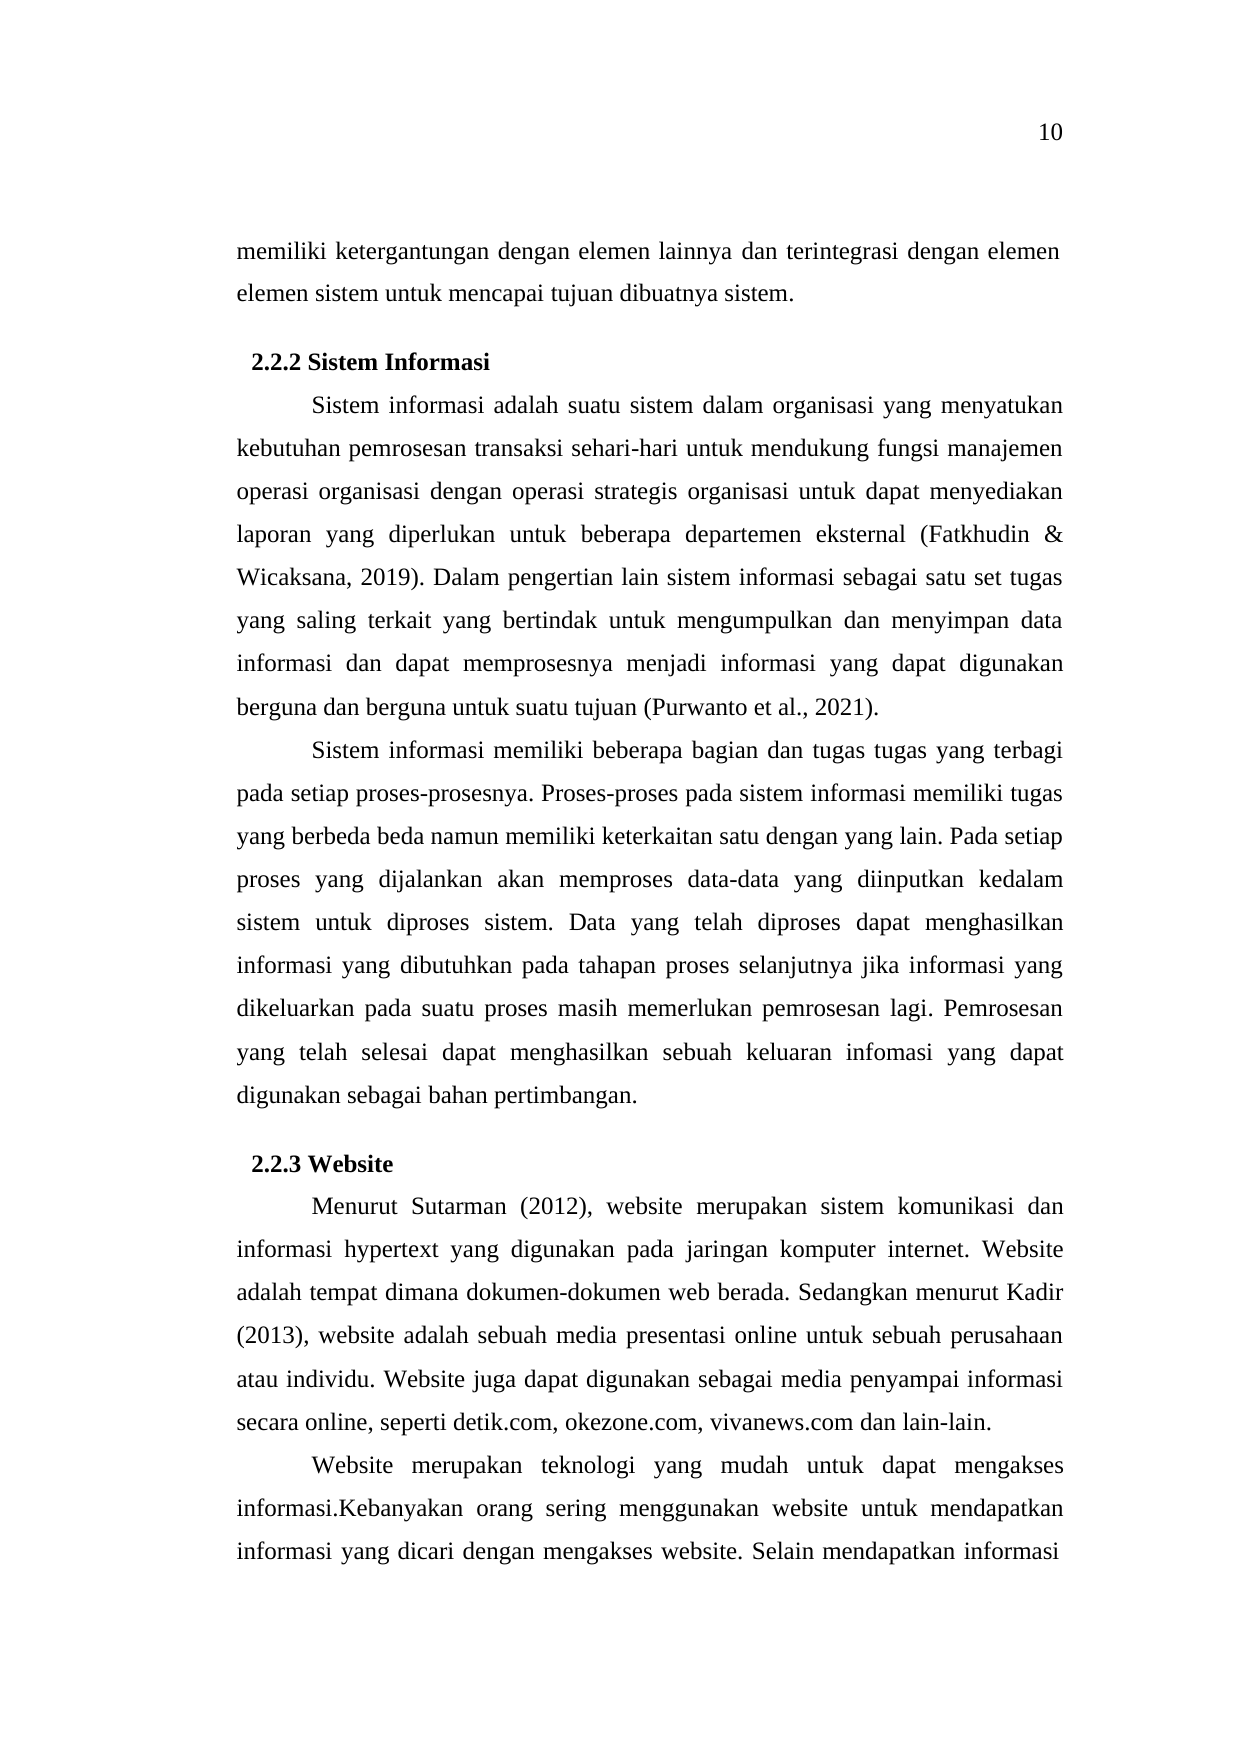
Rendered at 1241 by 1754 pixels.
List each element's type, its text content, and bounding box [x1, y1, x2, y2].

text Sistem informasi memiliki beberapa bagian dan tugas tugas yang terbagi pada setiap proses-prosesnya. Proses-proses pada sistem informasi memiliki tugas yang berbeda beda namun memiliki keterkaitan satu dengan yang lain. Pada setiap proses yang dijalankan akan memproses data-data yang diinputkan kedalam sistem untuk diproses sistem. Data yang telah diproses dapat menghasilkan informasi yang dibutuhkan pada tahapan proses selanjutnya jika informasi yang dikeluarkan pada suatu proses masih memerlukan pemrosesan lagi. Pemrosesan yang telah selesai dapat menghasilkan sebuah keluaran infomasi yang dapat digunakan sebagai bahan pertimbangan. [236, 735, 1063, 1108]
subtitle Sistem Informasi [251, 347, 1136, 376]
text memiliki ketergantungan dengan elemen lainnya dan terintegrasi dengan elemen elemen sistem untuk mencapai tujuan dibuatnya sistem. [236, 236, 1064, 307]
text Menurut Sutarman (2012), website merupakan sistem komunikasi dan informasi hypertext yang digunakan pada jaringan komputer internet. Website adalah tempat dimana dokumen-dokumen web berada. Sedangkan menurut Kadir (2013), website adalah sebuah media presentasi online untuk sebuah perusahaan atau individu. Website juga dapat digunakan sebagai media penyampai informasi secara online, seperti detik.com, okezone.com, vivanews.com dan lain-lain. [236, 1191, 1064, 1436]
text Website merupakan teknologi yang mudah untuk dapat mengakses informasi.Kebanyakan orang sering menggunakan website untuk mendapatkan informasi yang dicari dengan mengakses website. Selain mendapatkan informasi [236, 1450, 1064, 1565]
text Sistem informasi adalah suatu sistem dalam organisasi yang menyatukan kebutuhan pemrosesan transaksi sehari-hari untuk mendukung fungsi manajemen operasi organisasi dengan operasi strategis organisasi untuk dapat menyediakan laporan yang diperlukan untuk beberapa departemen eksternal (Fatkhudin & Wicaksana, 2019). Dalam pengertian lain sistem informasi sebagai satu set tugas yang saling terkait yang bertindak untuk mengumpulkan dan menyimpan data informasi dan dapat memprosesnya menjadi informasi yang dapat digunakan berguna dan berguna untuk suatu tujuan (Purwanto et al., 2021). [236, 390, 1063, 720]
subtitle Website [251, 1149, 1136, 1177]
